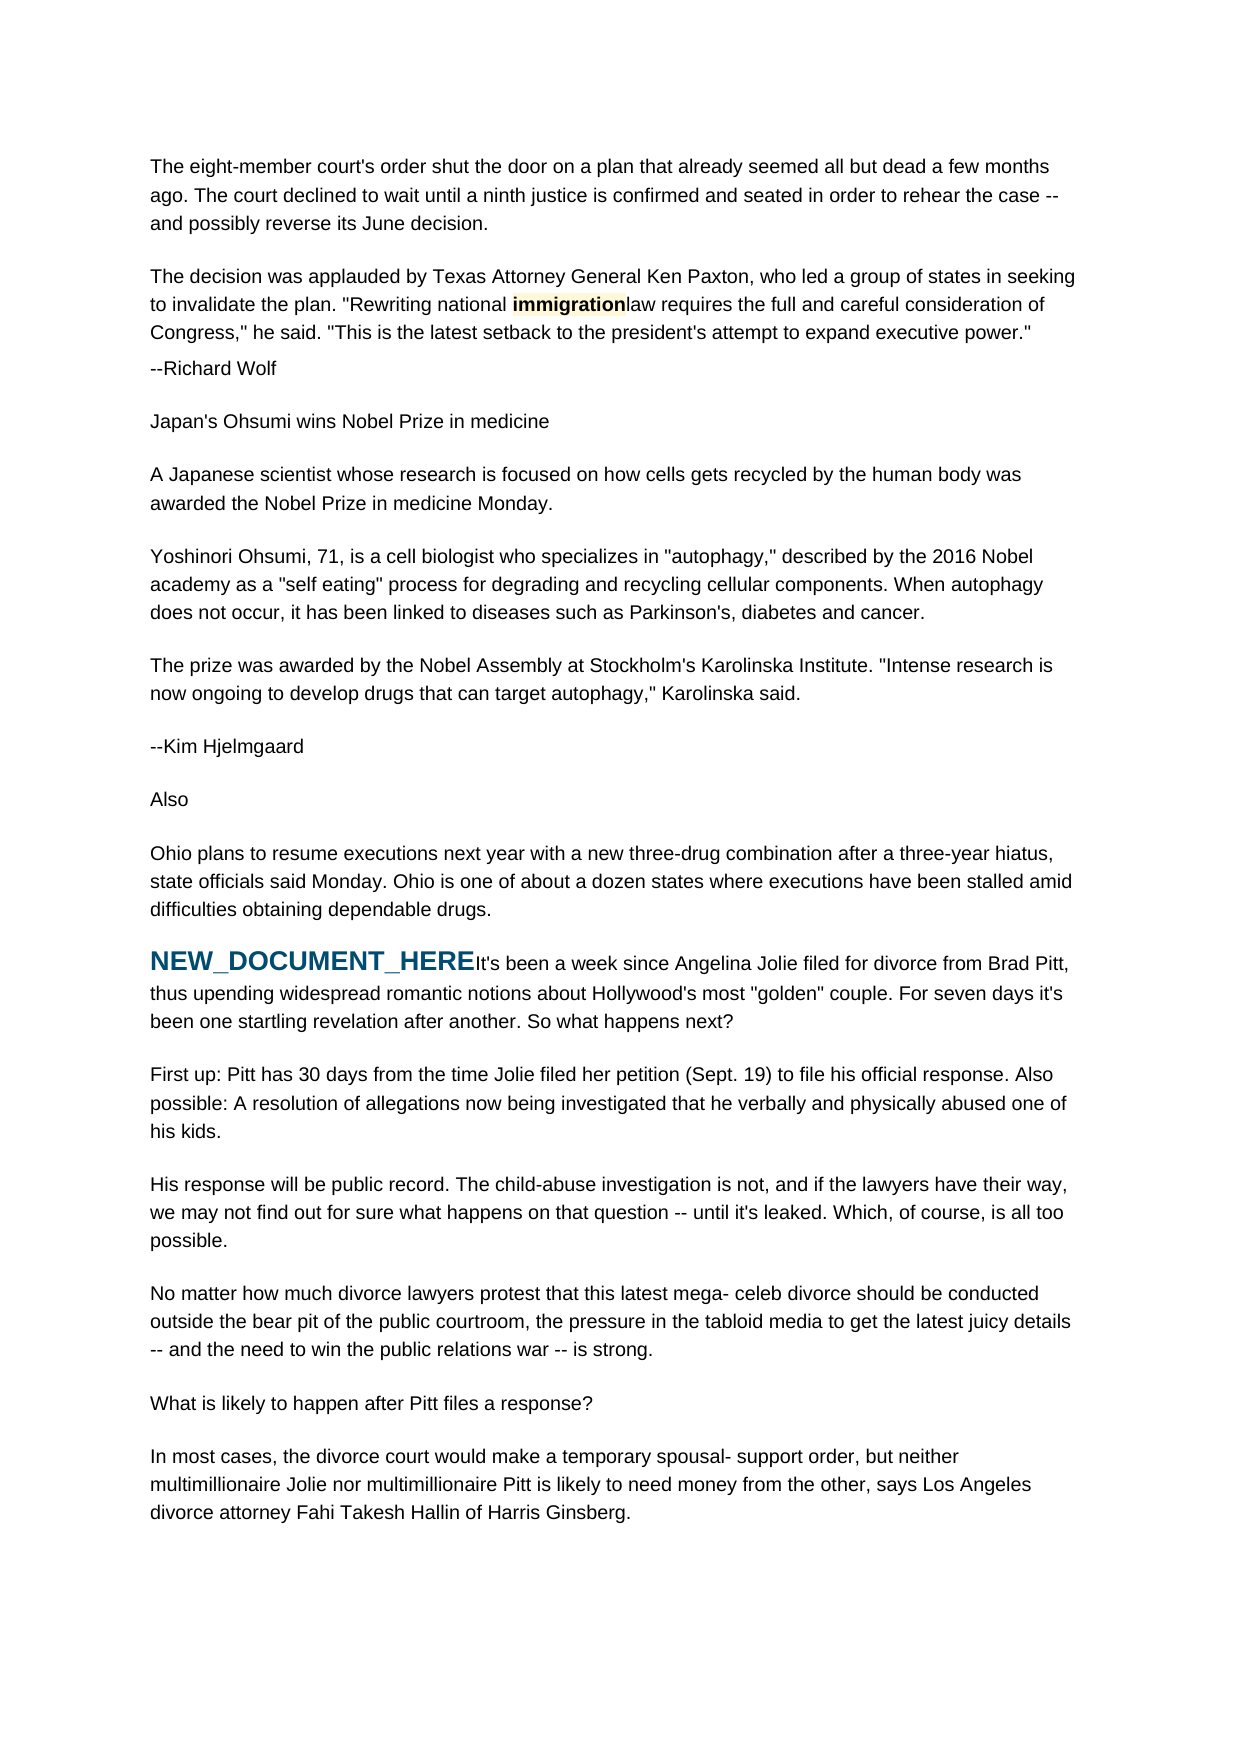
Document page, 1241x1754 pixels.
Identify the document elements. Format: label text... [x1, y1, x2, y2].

text The decision was applauded by Texas Attorney General Ken Paxton, who led a group of states in seeking to invalidate the plan. "Rewriting national immigrationlaw requires the full and careful consideration of Congress," he said. "This is the latest setback to the president's attempt to expand executive power." [150, 259, 1090, 344]
text Japan's Ohsumi wins Nobel Prize in medicine [150, 405, 1090, 433]
text Yoshinori Ohsumi, 71, is a cell biologist who specializes in "autophagy," described by the 2016 Nobel academy as a "self eating" process for degrading and recycling cellular components. When autophagy does not occur, it has been linked to diseases such as Parkinson's, diabetes and cancer. [150, 539, 1090, 623]
text The eight-member court's order shut the door on a plan that already seemed all but dead a few months ago. The court declined to wait until a ninth justice is confirmed and seated in order to rehear the case -- and possibly reverse its June decision. [150, 150, 1090, 234]
text The prize was awarded by the Nobel Assembly at Stockholm's Karolinska Institute. "Intense research is now ongoing to develop drugs that can target autophagy," Karolinska said. [150, 648, 1090, 705]
text A Japanese scientist whose research is focused on how cells gets recycled by the human body was awarded the Nobel Prize in medicine Monday. [150, 458, 1090, 514]
text Also [150, 783, 1090, 811]
text --Richard Wolf [150, 352, 1090, 380]
text What is likely to happen after Pitt files a response? [150, 1386, 1090, 1414]
text In most cases, the divorce court would make a temporary spousal- support order, but neither multimillionaire Jolie nor multimillionaire Pitt is likely to need money from the other, says Los Angeles divorce attorney Fahi Takesh Hallin of Harris Ginsberg. [150, 1439, 1090, 1523]
text First up: Pitt has 30 days from the time Jolie filed her petition (Sept. 19) to file his official response. Also possible: A resolution of allegations now being investigated that he verbally and physically abused one of his kids. [150, 1058, 1090, 1142]
text No matter how much divorce lawyers protest that this latest mega- celeb divorce should be conducted outside the bear pit of the public courtroom, the pressure in the tabloid media to get the latest juicy details -- and the need to win the public relations war -- is strong. [150, 1277, 1090, 1361]
text --Kim Hjelmgaard [150, 730, 1090, 758]
text Ohio plans to resume executions next year with a new three-drug combination after a three-year hiatus, state officials said Monday. Ohio is one of about a dozen states where executions have been stalled amid difficulties obtaining dependable drugs. [150, 836, 1090, 920]
text His response will be public record. The child-abuse investigation is not, and if the lawyers have their way, we may not find out for sure what happens on that question -- until it's leaked. Which, of course, is all too possible. [150, 1167, 1090, 1252]
text NEW_DOCUMENT_HEREIt's been a week since Angelina Jolie filed for divorce from Brad Pitt, thus upending widespread romantic notions about Hollywood's most "golden" couple. For seven days it's been one startling revelation after another. So what happens next? [150, 945, 1090, 1033]
